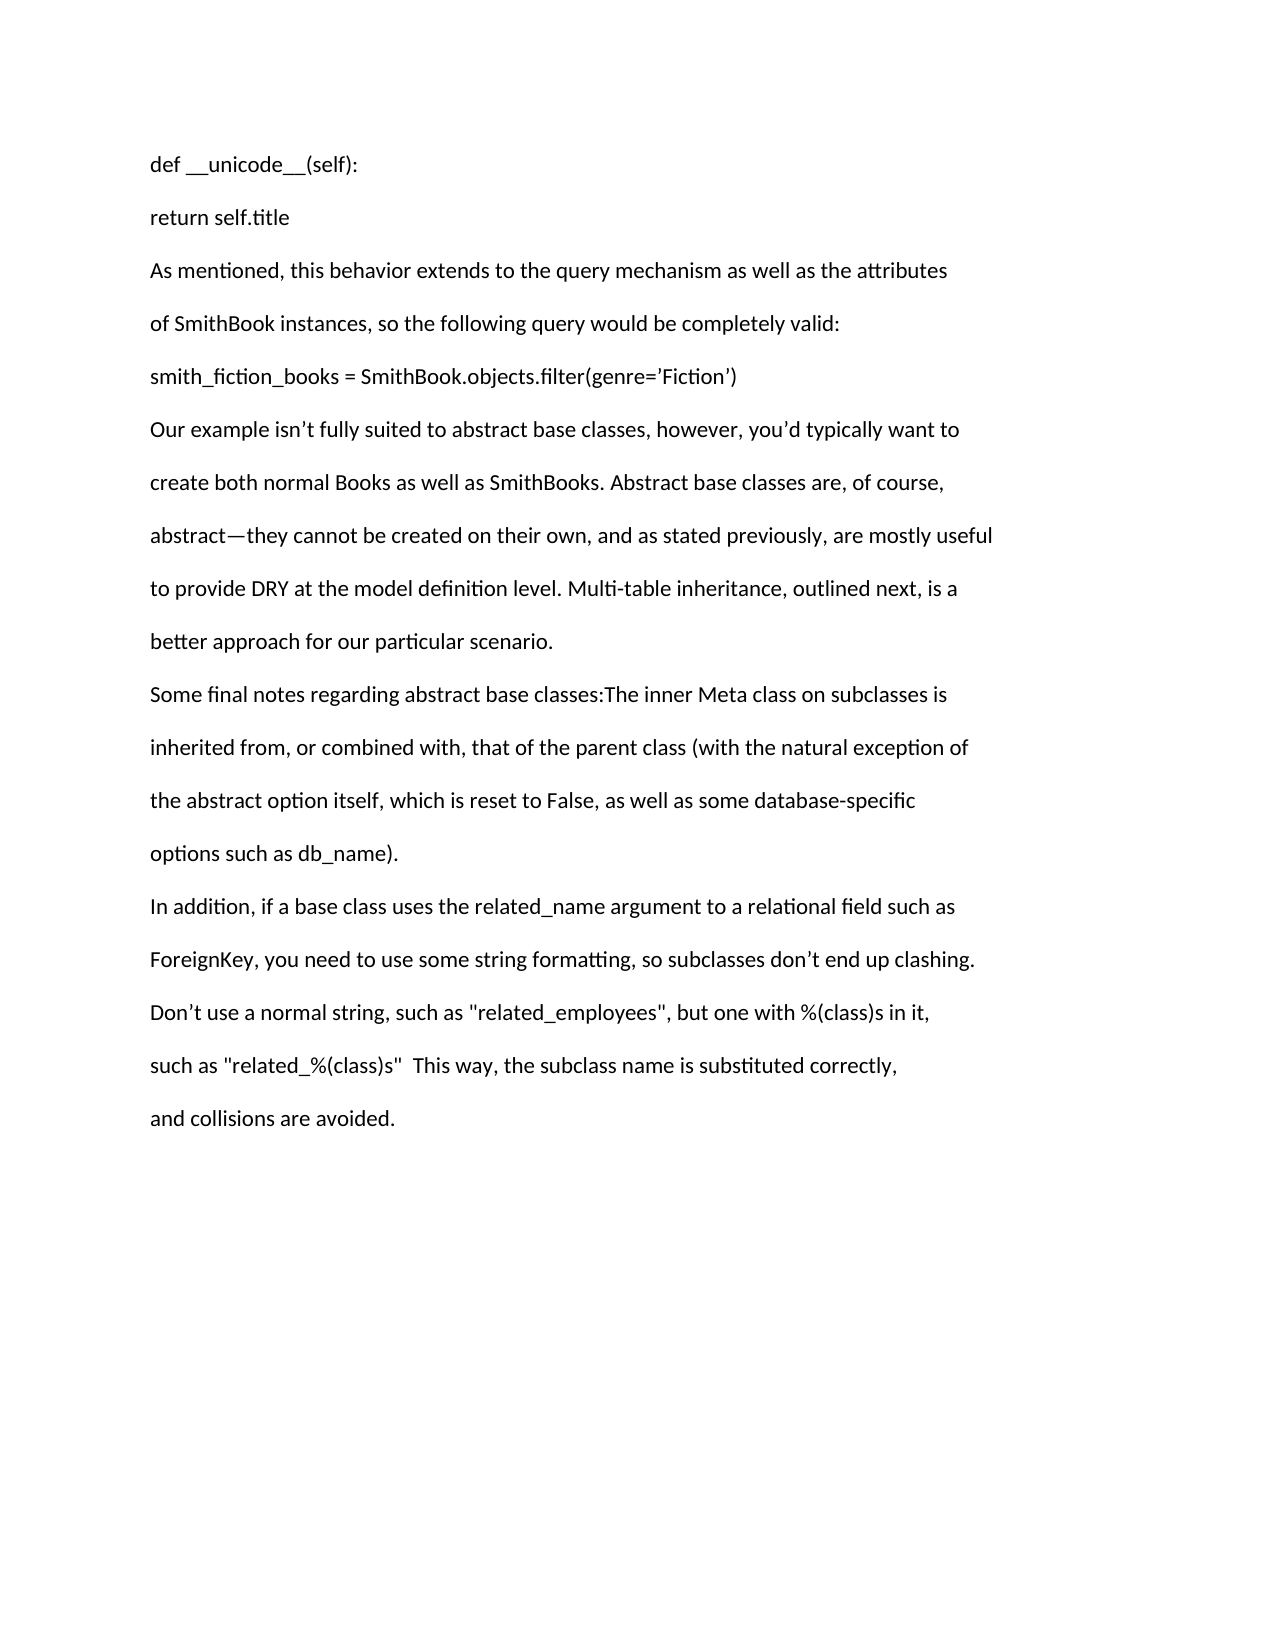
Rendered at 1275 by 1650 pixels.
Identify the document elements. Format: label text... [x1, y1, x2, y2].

text create both normal Books as well as SmithBooks. Abstract base classes are, of course, [150, 468, 1125, 496]
text smith_fiction_books = SmithBook.objects.filter(genre=’Fiction’) [150, 362, 1125, 390]
text Our example isn’t fully suited to abstract base classes, however, you’d typically want to [150, 415, 1125, 443]
text inherited from, or combined with, that of the parent class (with the natural exception of [150, 733, 1125, 761]
text such as "related_%(class)s" This way, the subclass name is substituted correctly, [150, 1051, 1125, 1079]
text As mentioned, this behavior extends to the query mechanism as well as the attributes [150, 256, 1125, 284]
text ForeignKey, you need to use some string formatting, so subclasses don’t end up clashing. [150, 945, 1125, 973]
text better approach for our particular scenario. [150, 627, 1125, 655]
text the abstract option itself, which is reset to False, as well as some database-specific [150, 786, 1125, 814]
text of SmithBook instances, so the following query would be completely valid: [150, 309, 1125, 337]
text def __unicode__(self): [150, 150, 1125, 178]
text return self.title [150, 203, 1125, 231]
text Some final notes regarding abstract base classes:The inner Meta class on subclasses is [150, 680, 1125, 708]
text options such as db_name). [150, 839, 1125, 867]
text to provide DRY at the model definition level. Multi-table inheritance, outlined next, is a [150, 574, 1125, 602]
text In addition, if a base class uses the related_name argument to a relational field such as [150, 892, 1125, 920]
text and collisions are avoided. [150, 1104, 1125, 1132]
text Don’t use a normal string, such as "related_employees", but one with %(class)s in it, [150, 998, 1125, 1026]
text abstract—they cannot be created on their own, and as stated previously, are mostly useful [150, 521, 1125, 549]
